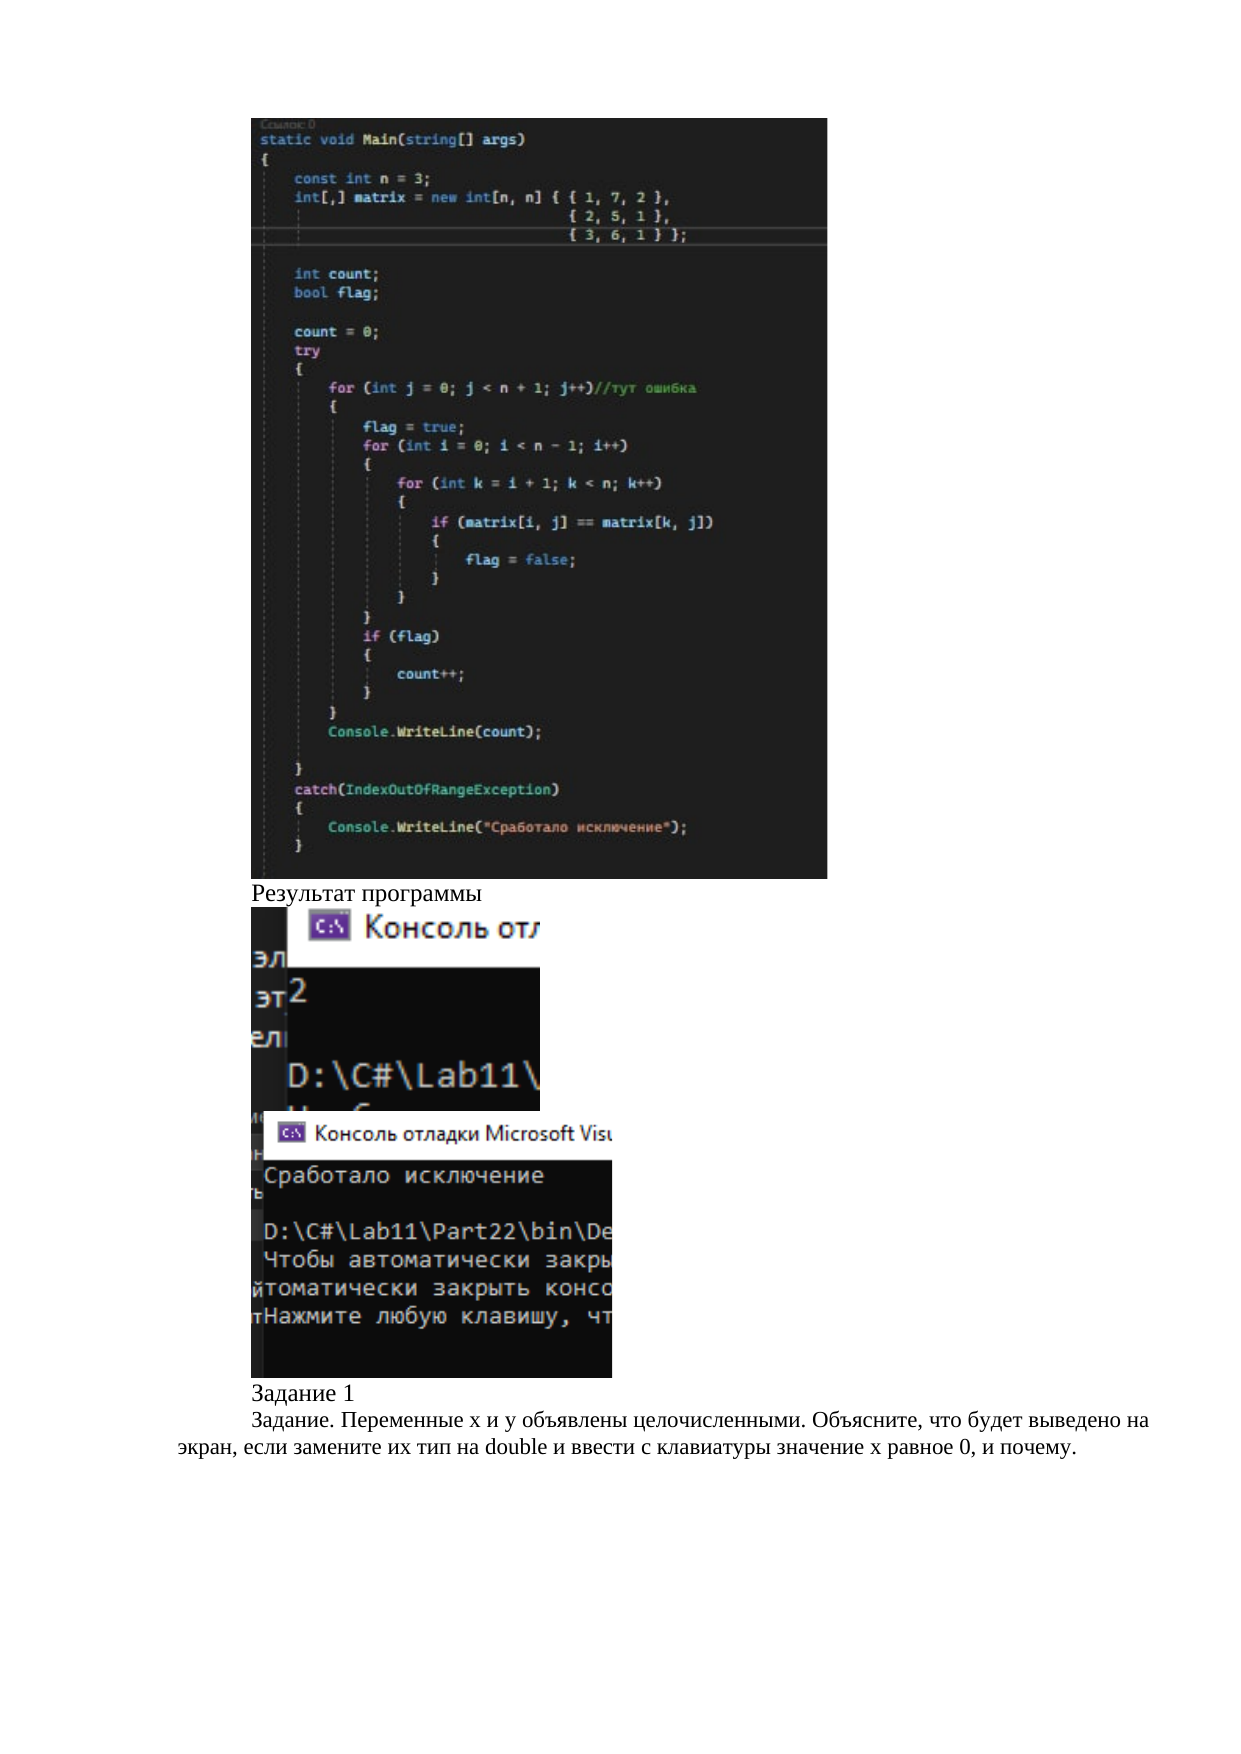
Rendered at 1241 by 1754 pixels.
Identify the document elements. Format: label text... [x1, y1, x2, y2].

picture [251, 118, 828, 879]
text Задание. Переменные x и y объявлены целочисленными. Объясните, что будет выведено на экран, если замените их тип на double и ввести с клавиатуры значение х равное 0, и почему. [177, 1406, 1152, 1459]
text Результат программы [177, 878, 1152, 907]
picture [251, 907, 613, 1378]
text Задание 1 [177, 1378, 1152, 1406]
